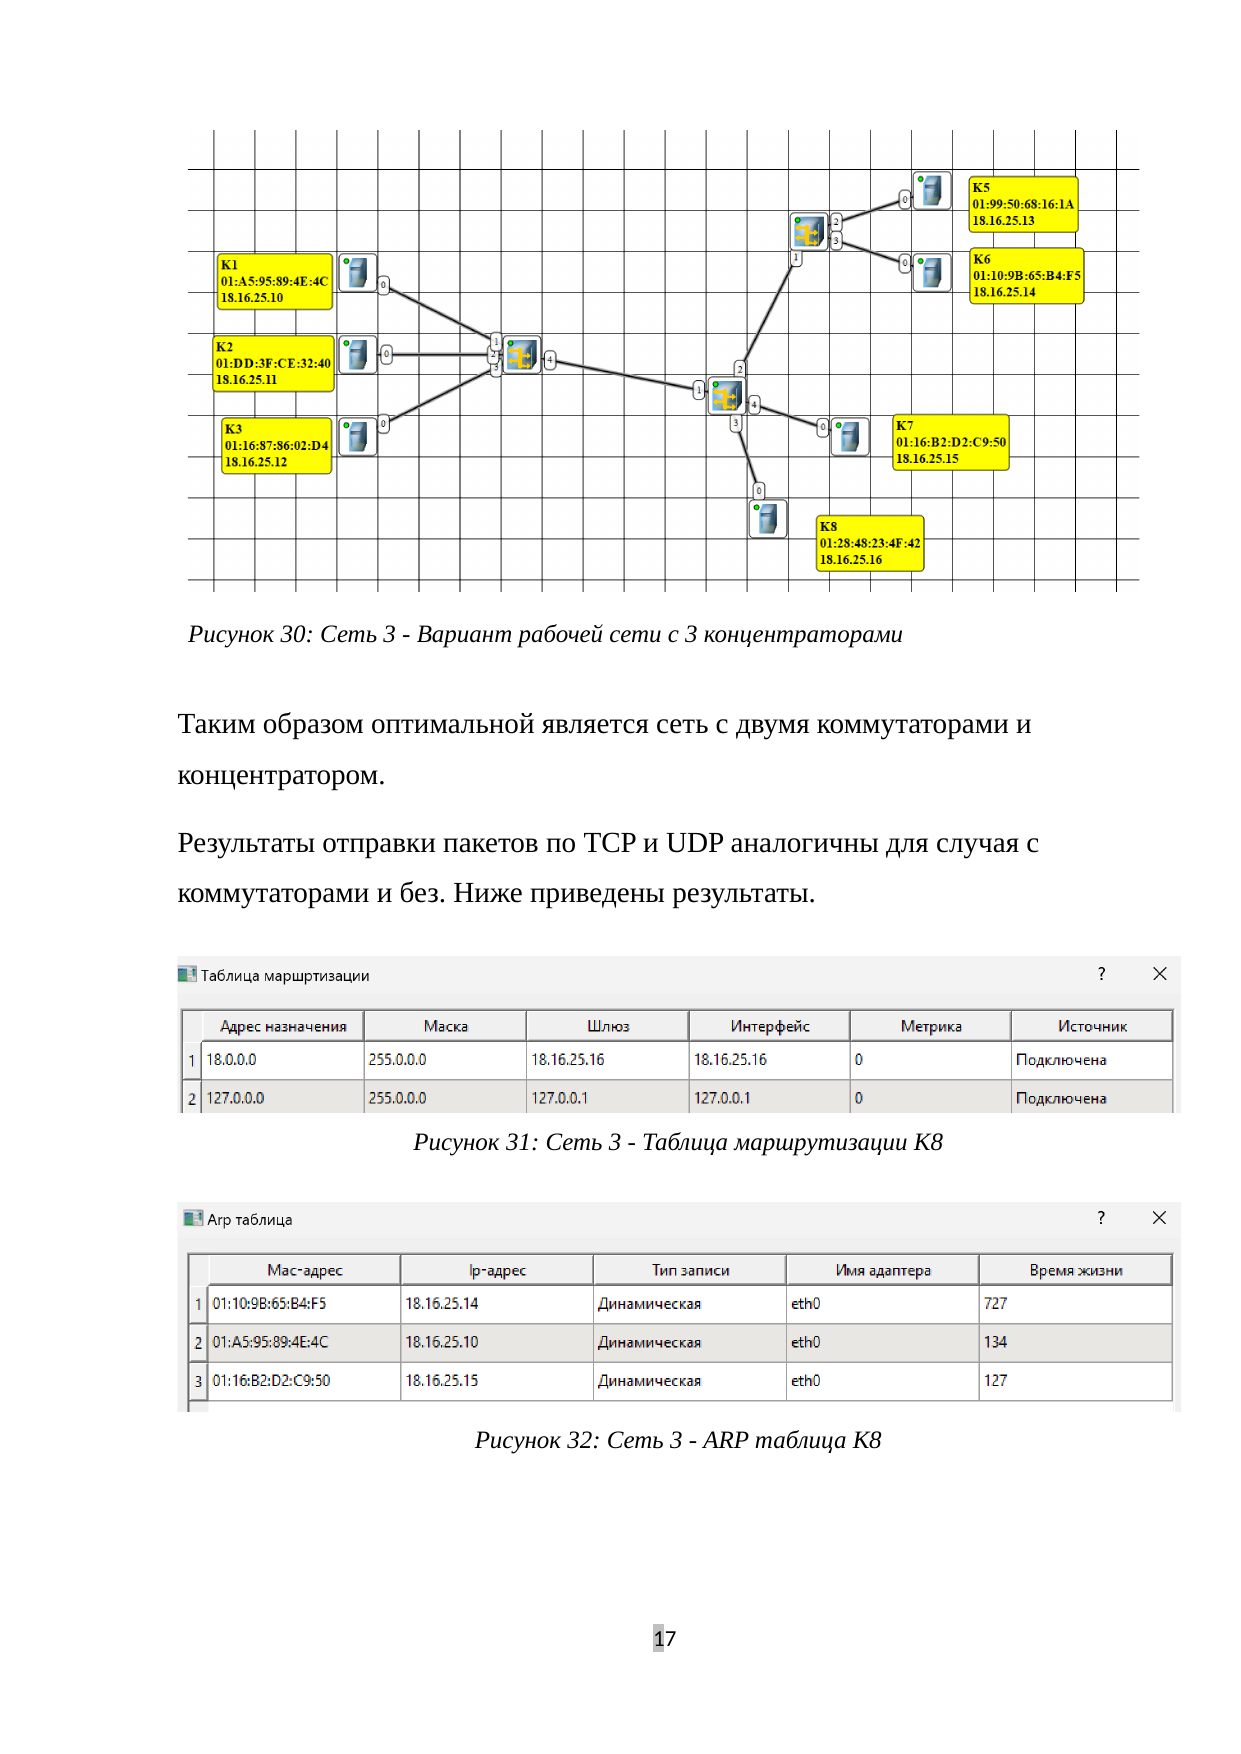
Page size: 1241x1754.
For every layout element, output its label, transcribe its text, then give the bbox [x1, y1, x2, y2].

text Таким образом оптимальной является сеть с двумя коммутаторами и концентратором. [177, 706, 1152, 790]
picture [187, 130, 1140, 592]
picture [177, 1202, 1182, 1412]
text Результаты отправки пакетов по TCP и UDP аналогичны для случая с коммутаторами и без. Ниже приведены результаты. [177, 825, 1152, 909]
picture [177, 956, 1182, 1113]
